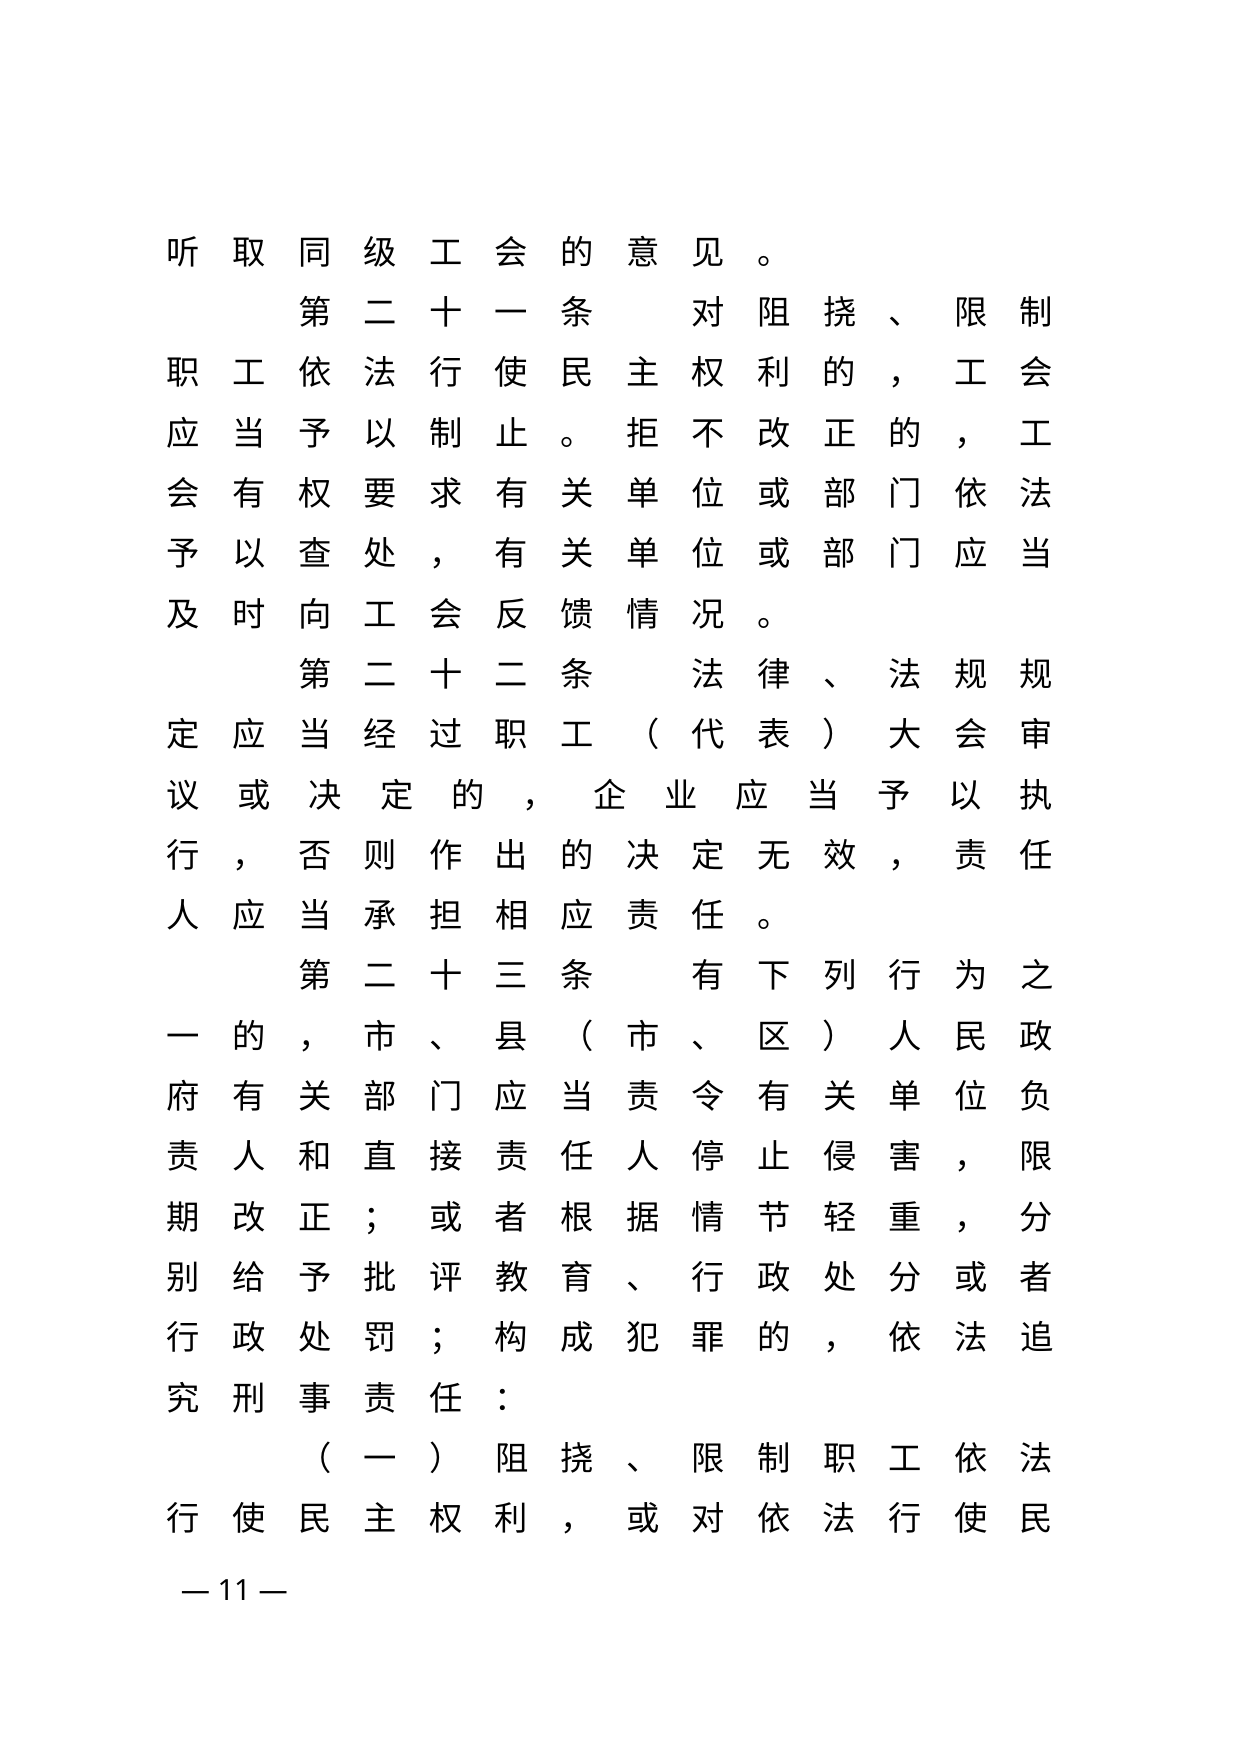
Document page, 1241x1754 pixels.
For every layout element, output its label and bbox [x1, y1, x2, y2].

text [167, 219, 1085, 1546]
